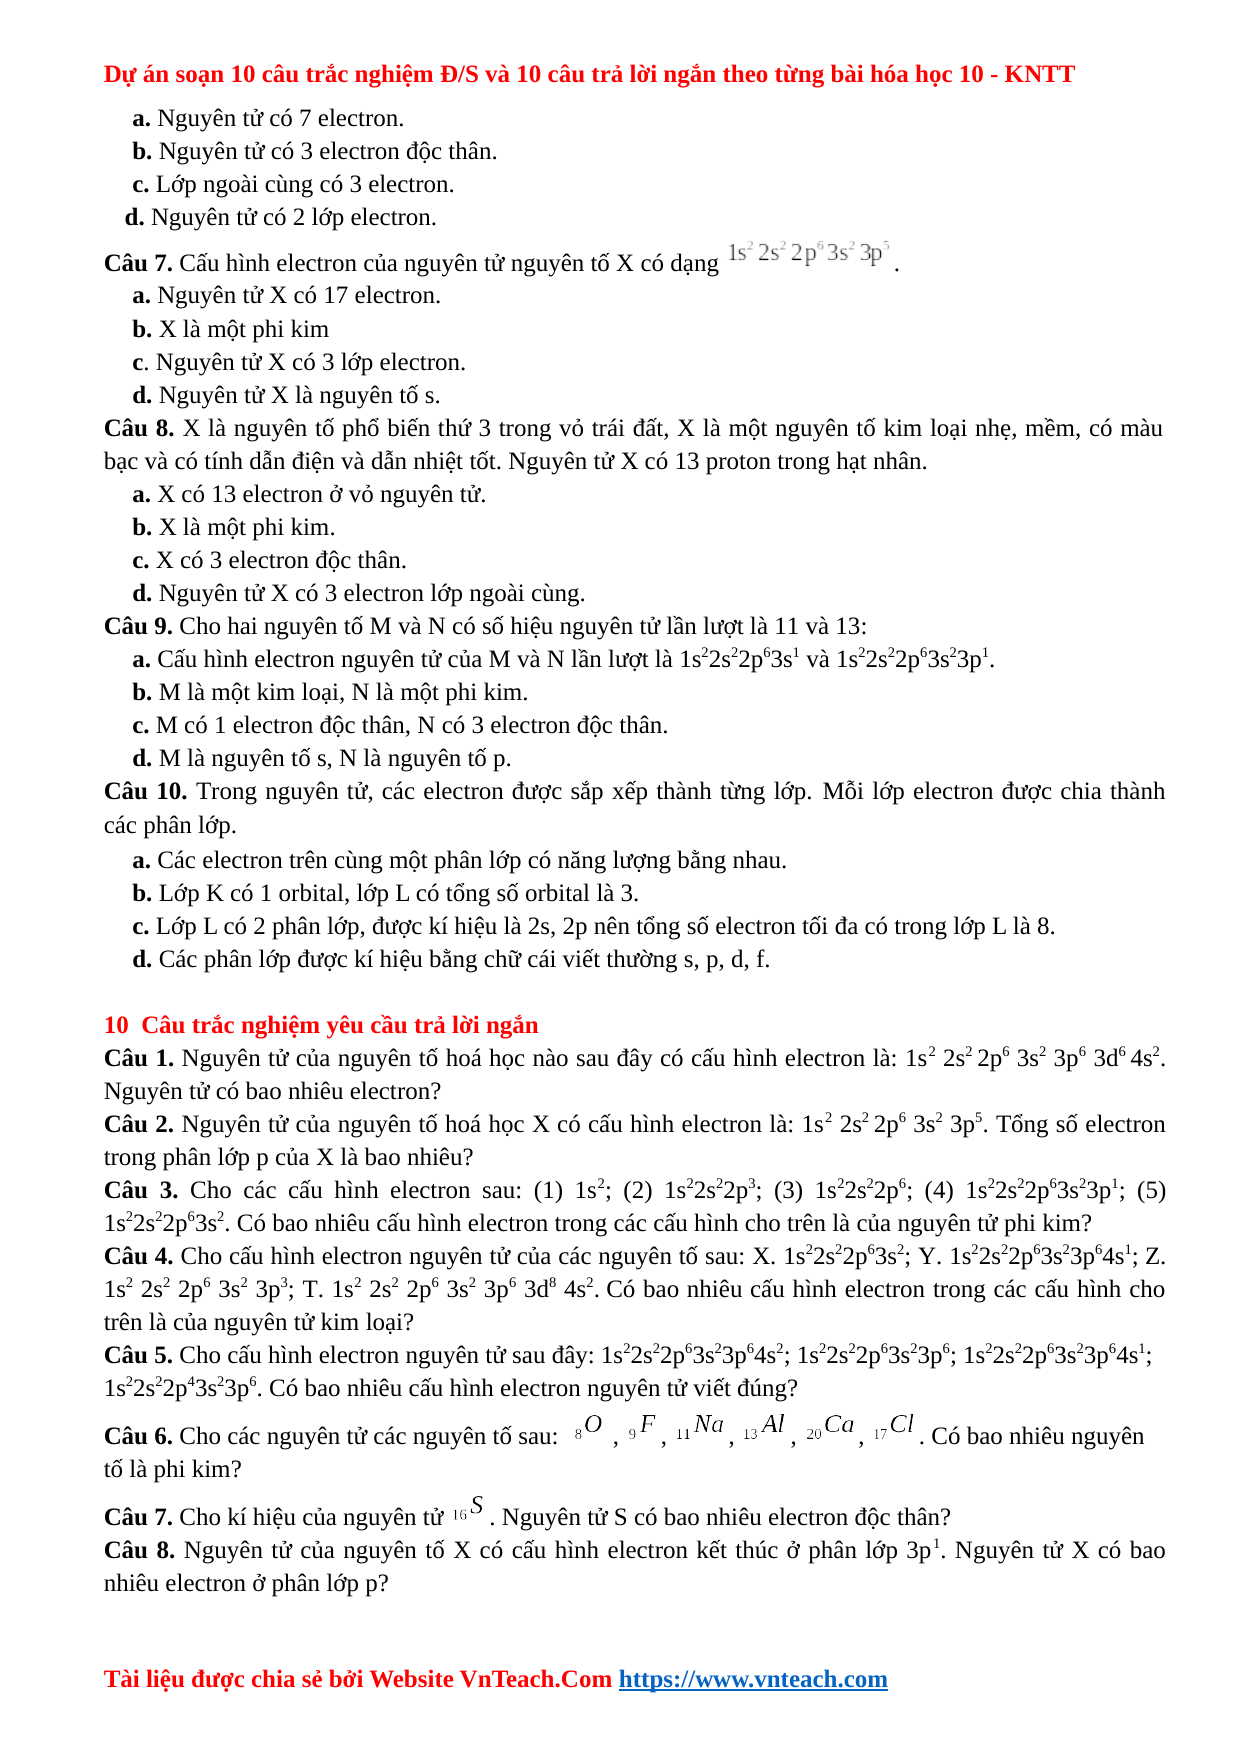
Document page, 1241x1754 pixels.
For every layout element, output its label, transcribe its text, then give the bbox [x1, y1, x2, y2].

text a. Các electron trên cùng một phân lớp có năng lượng bằng nhau. [103, 845, 1166, 874]
text d. Nguyên tử X có 3 electron lớp ngoài cùng. [103, 578, 1166, 607]
text a. Nguyên tử X có 17 electron. [103, 281, 1166, 309]
text a. Nguyên tử có 7 electron. [103, 103, 1166, 132]
text Câu 8. Nguyên tử của nguyên tố X có cấu hình electron kết thúc ở phân lớp 3p1. Nguyên tử X có bao nhiêu electron ở phân lớp p? [103, 1535, 1166, 1597]
text Câu 10. Trong nguyên tử, các electron được sắp xếp thành từng lớp. Mỗi lớp electron được chia thành các phân lớp. [103, 776, 1166, 839]
text b. M là một kim loại, N là một phi kim. [103, 677, 1166, 706]
text b. X là một phi kim [103, 314, 1166, 342]
text Câu 7. Cấu hình electron của nguyên tử nguyên tố X có dạng . [103, 236, 1166, 276]
text Câu 9. Cho hai nguyên tố M và N có số hiệu nguyên tử lần lượt là 11 và 13: [103, 611, 1166, 639]
text Câu 4. Cho cấu hình electron nguyên tử của các nguyên tố sau: X. 1s22s22p63s2; Y. 1s22s22p63s23p64s1; Z. 1s2 2s2 2p6 3s2 3p3; T. 1s2 2s2 2p6 3s2 3p6 3d8 4s2. Có bao nhiêu cấu hình electron trong các cấu hình cho trên là của nguyên tử kim loại? [103, 1241, 1166, 1336]
text c. Nguyên tử X có 3 lớp electron. [103, 347, 1166, 375]
text Câu 8. X là nguyên tố phổ biến thứ 3 trong vỏ trái đất, X là một nguyên tố kim loại nhẹ, mềm, có màu bạc và có tính dẫn điện và dẫn nhiệt tốt. Nguyên tử X có 13 proton trong hạt nhân. [103, 413, 1166, 474]
text Câu 6. Cho các nguyên tử các nguyên tố sau: , , , , , . Có bao nhiêu nguyên tố là phi kim? [103, 1406, 1166, 1483]
text d. M là nguyên tố s, N là nguyên tố p. [103, 743, 1166, 772]
text a. Cấu hình electron nguyên tử của M và N lần lượt là 1s22s22p63s1 và 1s22s22p63s23p1. [103, 644, 1166, 673]
text Câu 5. Cho cấu hình electron nguyên tử sau đây: 1s22s22p63s23p64s2; 1s22s22p63s23p6; 1s22s22p63s23p64s1; 1s22s22p43s23p6. Có bao nhiêu cấu hình electron nguyên tử viết đúng? [103, 1340, 1166, 1402]
text c. M có 1 electron độc thân, N có 3 electron độc thân. [103, 710, 1166, 739]
text c. Lớp ngoài cùng có 3 electron. [103, 169, 1166, 198]
text b. Nguyên tử có 3 electron độc thân. [103, 136, 1166, 165]
text b. X là một phi kim. [103, 512, 1166, 541]
text a. X có 13 electron ở vỏ nguyên tử. [103, 479, 1166, 507]
text Câu 7. Cho kí hiệu của nguyên tử . Nguyên tử S có bao nhiêu electron độc thân? [103, 1487, 1166, 1531]
text Câu 2. Nguyên tử của nguyên tố hoá học X có cấu hình electron là: 1s2 2s2 2p6 3s2 3p5. Tổng số electron trong phân lớp p của X là bao nhiêu? [103, 1109, 1166, 1171]
text Câu 3. Cho các cấu hình electron sau: (1) 1s2; (2) 1s22s22p3; (3) 1s22s22p6; (4) 1s22s22p63s23p1; (5) 1s22s22p63s2. Có bao nhiêu cấu hình electron trong các cấu hình cho trên là của nguyên tử phi kim? [103, 1175, 1166, 1237]
text b. Lớp K có 1 orbital, lớp L có tổng số orbital là 3. [103, 878, 1166, 907]
text d. Nguyên tử có 2 lớp electron. [103, 202, 1166, 231]
text Câu 1. Nguyên tử của nguyên tố hoá học nào sau đây có cấu hình electron là: 1s2 2s2 2p6 3s2 3p6 3d6 4s2. Nguyên tử có bao nhiêu electron? [103, 1043, 1166, 1105]
text d. Nguyên tử X là nguyên tố s. [103, 380, 1166, 408]
text c. X có 3 electron độc thân. [103, 545, 1166, 573]
text c. Lớp L có 2 phân lớp, được kí hiệu là 2s, 2p nên tổng số electron tối đa có trong lớp L là 8. [103, 911, 1166, 940]
text 10 Câu trắc nghiệm yêu cầu trả lời ngắn [103, 1010, 1166, 1039]
text d. Các phân lớp được kí hiệu bằng chữ cái viết thường s, p, d, f. [103, 944, 1166, 973]
